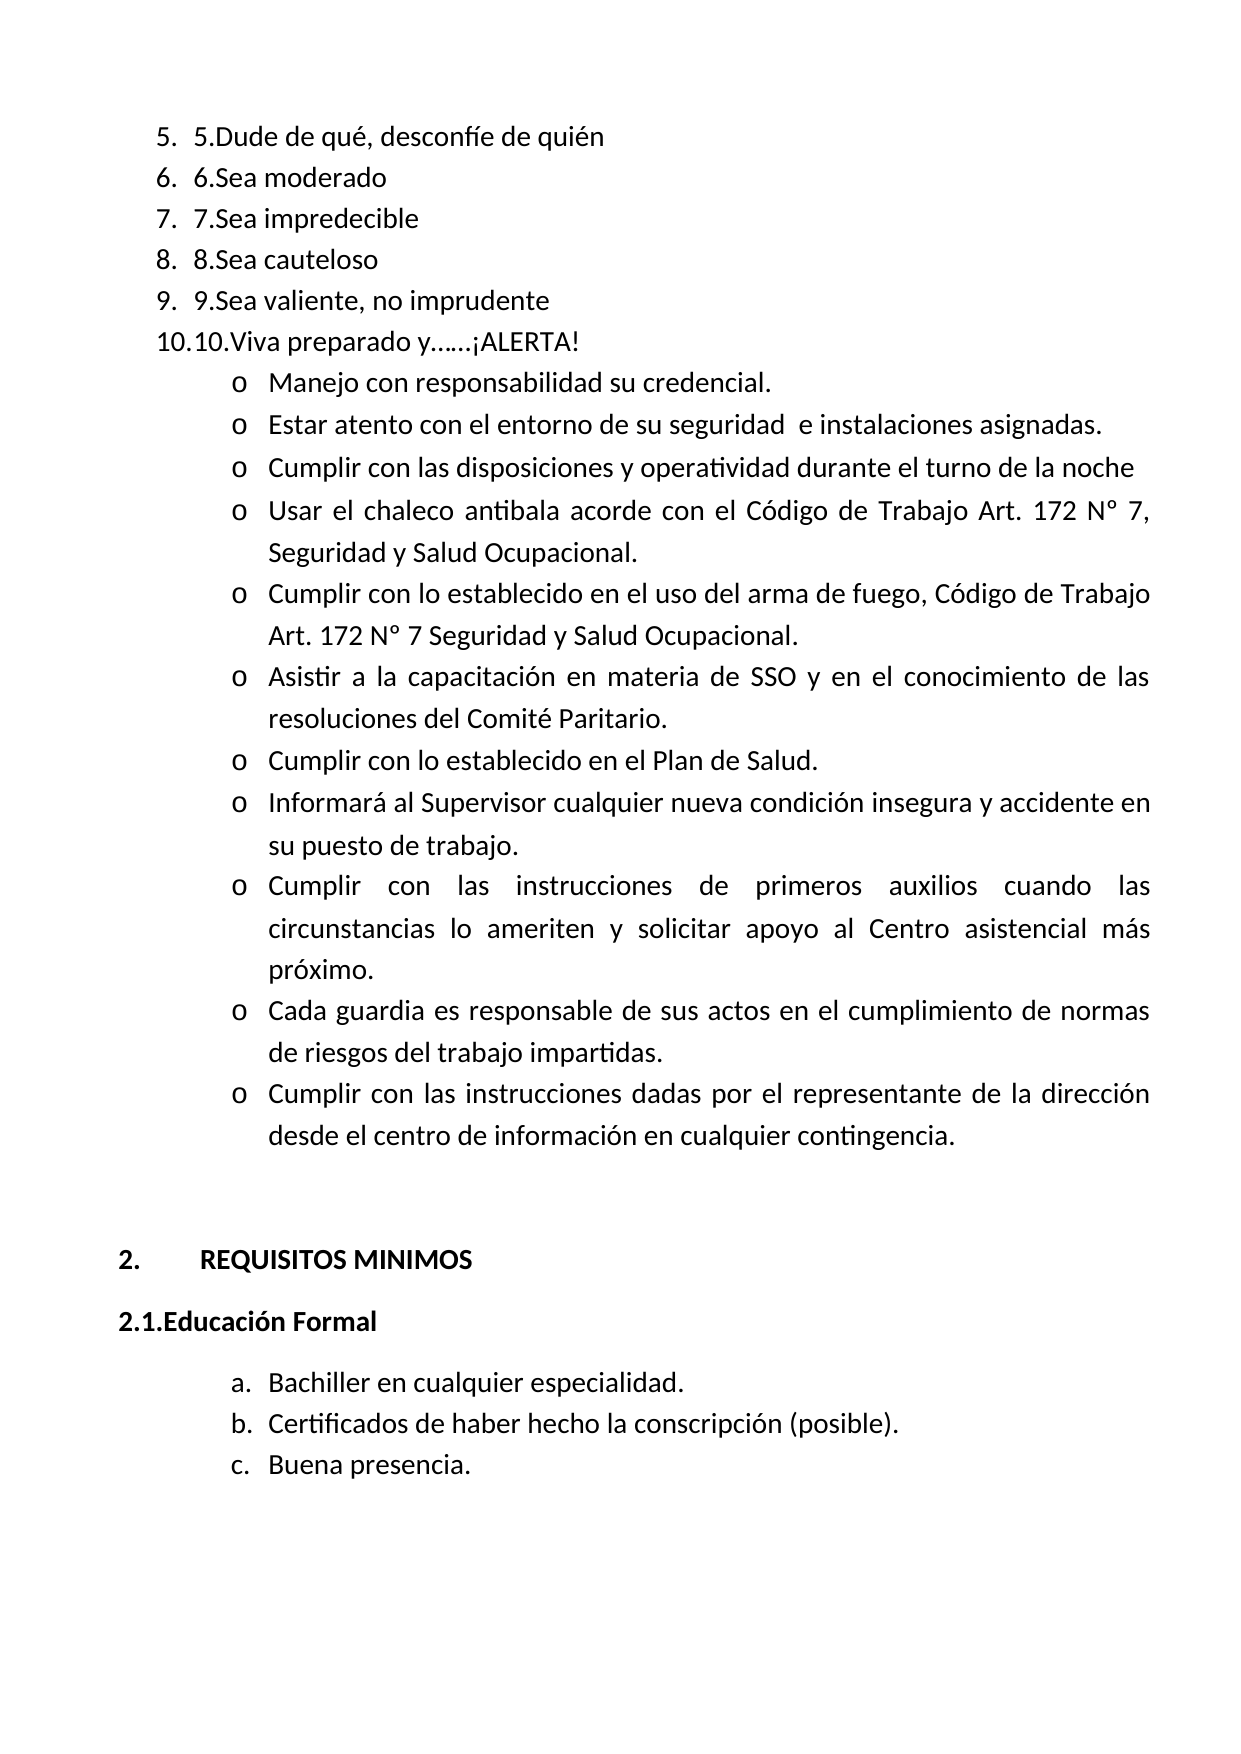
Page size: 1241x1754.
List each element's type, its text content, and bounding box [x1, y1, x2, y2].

list Asistir a la capacitación en materia de SSO y en el conocimiento de las resoluciones del Comité Paritario. [231, 658, 1152, 736]
list 8.Sea cauteloso [156, 241, 1152, 277]
text 2.1.Educación Formal [118, 1303, 1152, 1338]
list Manejo con responsabilidad su credencial. [231, 364, 1152, 401]
list Bachiller en cualquier especialidad. [231, 1364, 1152, 1400]
list 9.Sea valiente, no imprudente [156, 282, 1152, 317]
text 2. REQUISITOS MINIMOS [118, 1241, 1152, 1277]
list 6.Sea moderado [156, 159, 1152, 195]
list 10.Viva preparado y……¡ALERTA! [156, 323, 1152, 358]
list Cumplir con lo establecido en el uso del arma de fuego, Código de Trabajo Art. 172 Nº 7 Seguridad y Salud Ocupacional. [231, 575, 1152, 653]
list Informará al Supervisor cualquier nueva condición insegura y accidente en su puesto de trabajo. [231, 784, 1152, 862]
list Cada guardia es responsable de sus actos en el cumplimiento de normas de riesgos del trabajo impartidas. [231, 992, 1152, 1070]
list Buena presencia. [231, 1446, 1152, 1482]
list Cumplir con las disposiciones y operatividad durante el turno de la noche [231, 449, 1152, 486]
list Cumplir con las instrucciones de primeros auxilios cuando las circunstancias lo ameriten y solicitar apoyo al Centro asistencial más próximo. [231, 867, 1152, 986]
list Usar el chaleco antibala acorde con el Código de Trabajo Art. 172 Nº 7, Seguridad y Salud Ocupacional. [231, 492, 1152, 569]
list Cumplir con lo establecido en el Plan de Salud. [231, 742, 1152, 779]
list 5.Dude de qué, desconfíe de quién [156, 118, 1152, 154]
list Cumplir con las instrucciones dadas por el representante de la dirección desde el centro de información en cualquier contingencia. [231, 1075, 1152, 1153]
list 7.Sea impredecible [156, 200, 1152, 236]
list Estar atento con el entorno de su seguridad e instalaciones asignadas. [231, 406, 1152, 443]
list Certificados de haber hecho la conscripción (posible). [231, 1406, 1152, 1441]
